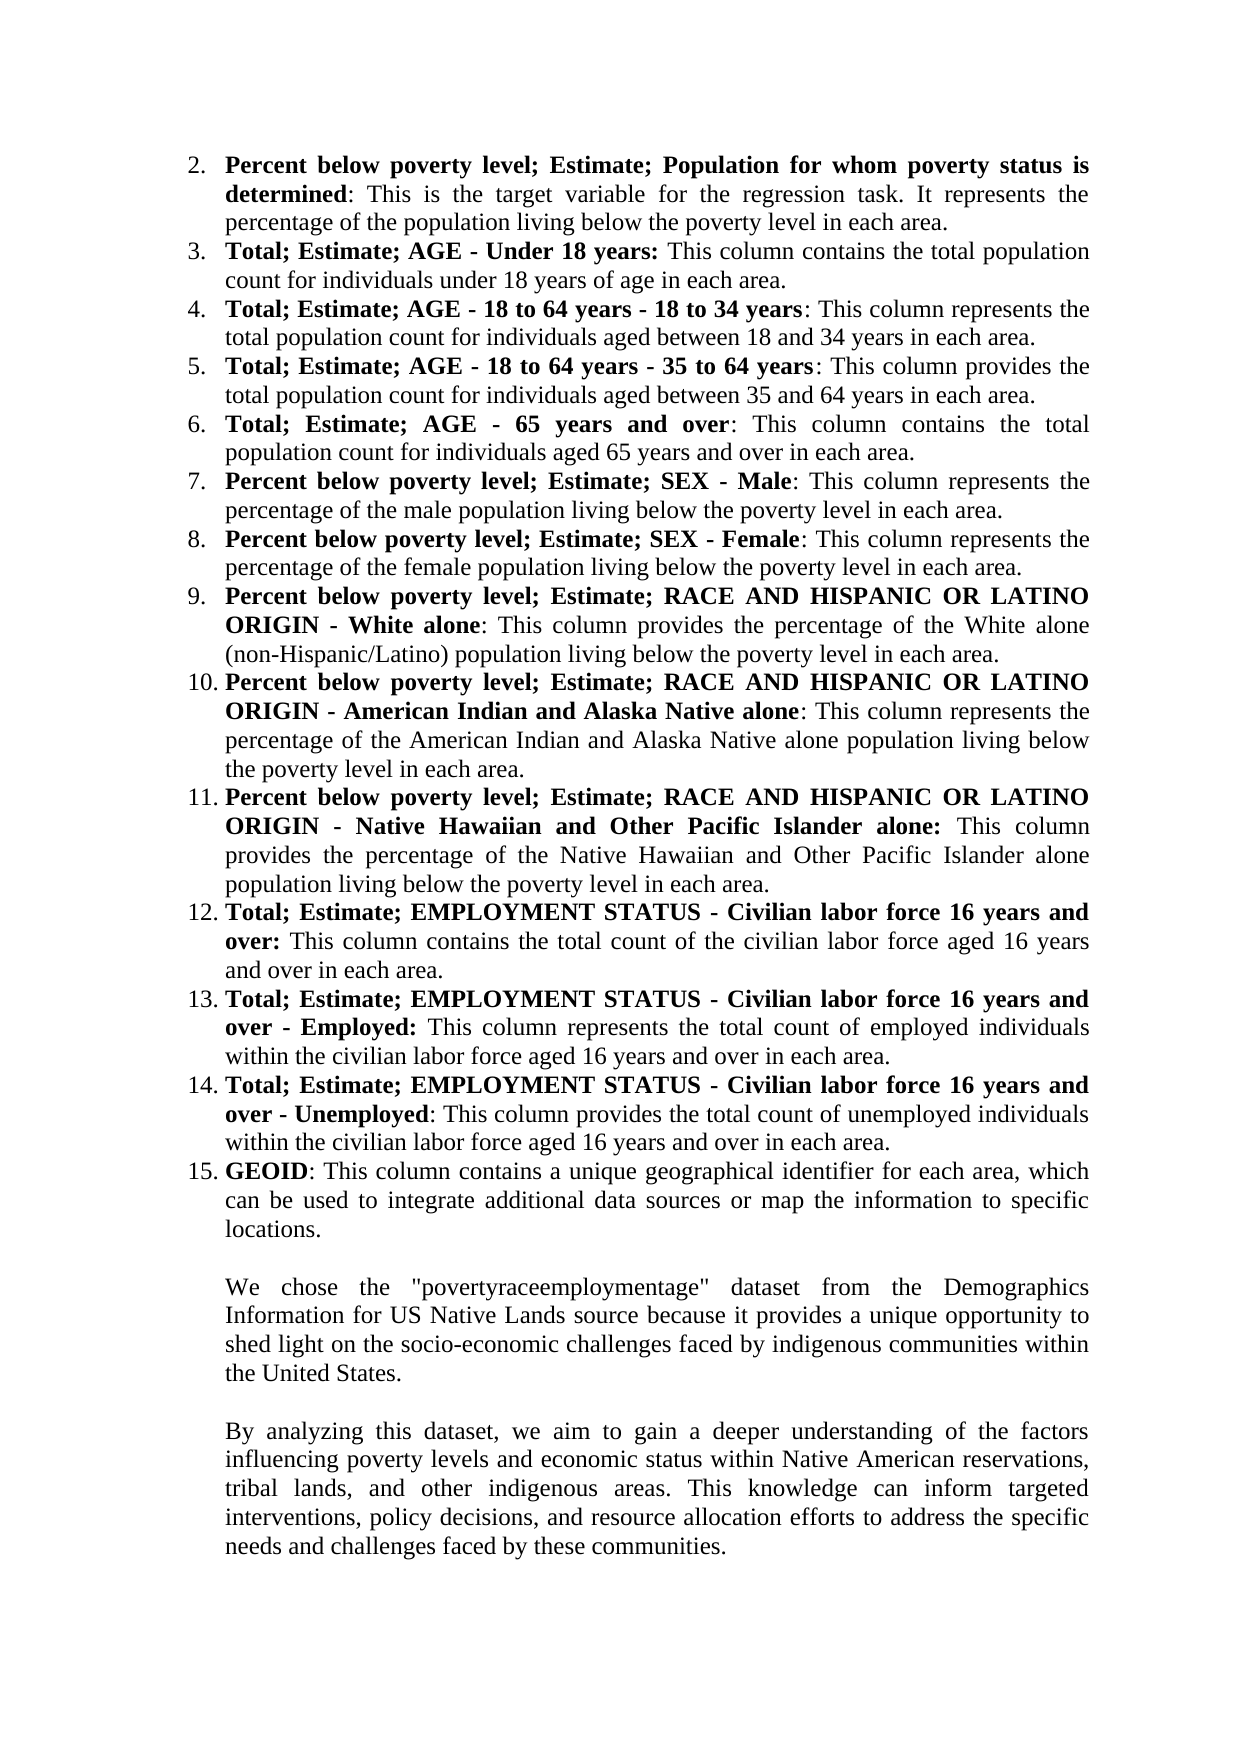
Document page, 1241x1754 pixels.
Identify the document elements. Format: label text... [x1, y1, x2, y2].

list Percent below poverty level; Estimate; RACE AND HISPANIC OR LATINO ORIGIN - American Indian and Alaska Native alone: This column represents the percentage of the American Indian and Alaska Native alone population living below the poverty level in each area. [187, 667, 1090, 782]
list Total; Estimate; AGE - 65 years and over: This column contains the total population count for individuals aged 65 years and over in each area. [187, 409, 1090, 466]
text By analyzing this dataset, we aim to gain a deeper understanding of the factors influencing poverty levels and economic status within Native American reservations, tribal lands, and other indigenous areas. This knowledge can inform targeted interventions, policy decisions, and resource allocation efforts to address the specific needs and challenges faced by these communities. [225, 1416, 1090, 1559]
text We chose the "povertyraceemploymentage" dataset from the Demographics Information for US Native Lands source because it provides a unique opportunity to shed light on the socio-economic challenges faced by indigenous communities within the United States. [225, 1272, 1090, 1387]
list Percent below poverty level; Estimate; SEX - Male: This column represents the percentage of the male population living below the poverty level in each area. [187, 466, 1090, 524]
list Percent below poverty level; Estimate; RACE AND HISPANIC OR LATINO ORIGIN - Native Hawaiian and Other Pacific Islander alone: This column provides the percentage of the Native Hawaiian and Other Pacific Islander alone population living below the poverty level in each area. [187, 782, 1090, 897]
list Total; Estimate; EMPLOYMENT STATUS - Civilian labor force 16 years and over - Employed: This column represents the total count of employed individuals within the civilian labor force aged 16 years and over in each area. [187, 984, 1090, 1070]
list Total; Estimate; AGE - Under 18 years: This column contains the total population count for individuals under 18 years of age in each area. [187, 236, 1090, 294]
list Percent below poverty level; Estimate; RACE AND HISPANIC OR LATINO ORIGIN - White alone: This column provides the percentage of the White alone (non-Hispanic/Latino) population living below the poverty level in each area. [187, 581, 1090, 667]
list GEOID: This column contains a unique geographical identifier for each area, which can be used to integrate additional data sources or map the information to specific locations. [187, 1156, 1090, 1242]
list Total; Estimate; EMPLOYMENT STATUS - Civilian labor force 16 years and over: This column contains the total count of the civilian labor force aged 16 years and over in each area. [187, 897, 1090, 984]
list Percent below poverty level; Estimate; Population for whom poverty status is determined: This is the target variable for the regression task. It represents the percentage of the population living below the poverty level in each area. [187, 150, 1090, 236]
list Percent below poverty level; Estimate; SEX - Female: This column represents the percentage of the female population living below the poverty level in each area. [187, 524, 1090, 581]
list Total; Estimate; EMPLOYMENT STATUS - Civilian labor force 16 years and over - Unemployed: This column provides the total count of unemployed individuals within the civilian labor force aged 16 years and over in each area. [187, 1070, 1090, 1156]
list Total; Estimate; AGE - 18 to 64 years - 35 to 64 years: This column provides the total population count for individuals aged between 35 and 64 years in each area. [187, 351, 1090, 409]
list Total; Estimate; AGE - 18 to 64 years - 18 to 34 years: This column represents the total population count for individuals aged between 18 and 34 years in each area. [187, 294, 1090, 351]
